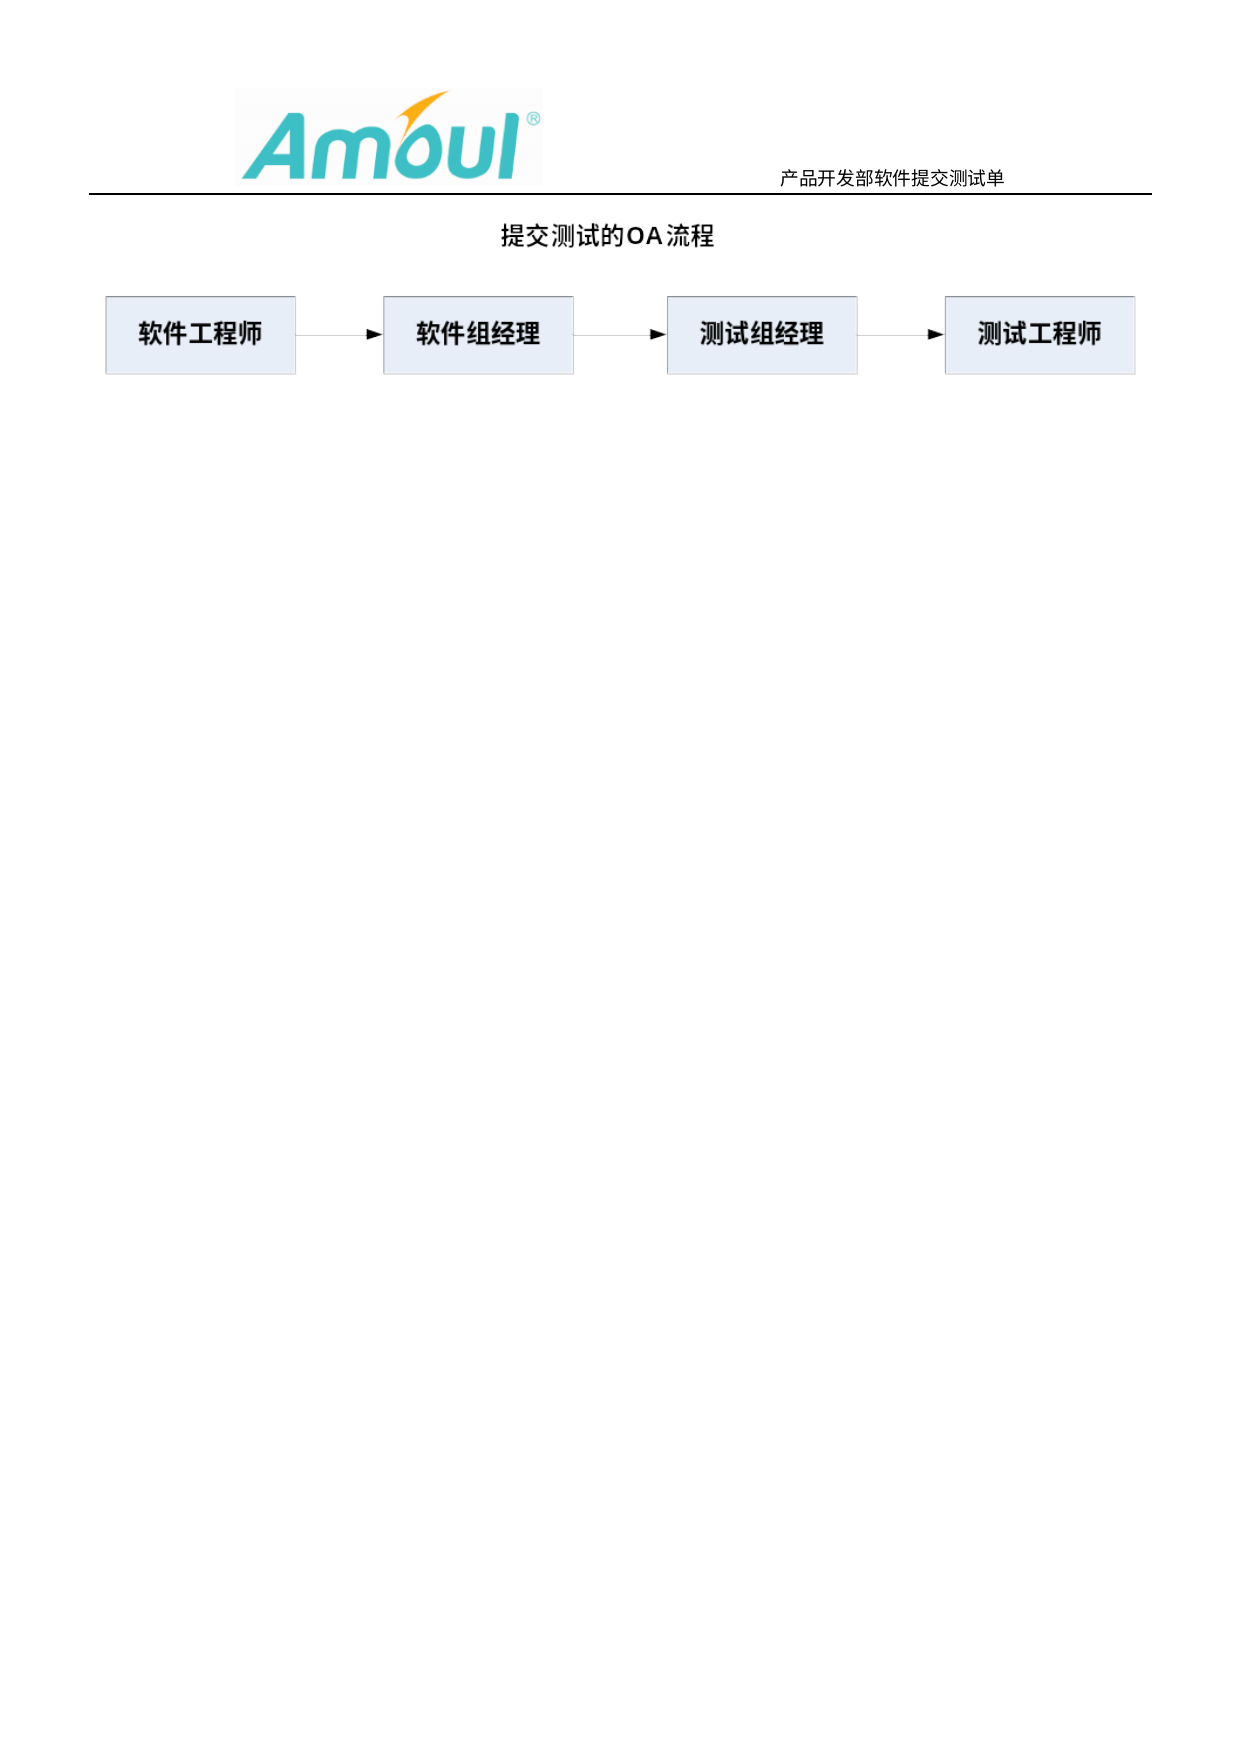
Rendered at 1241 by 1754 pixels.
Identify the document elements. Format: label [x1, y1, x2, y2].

picture [235, 88, 543, 186]
